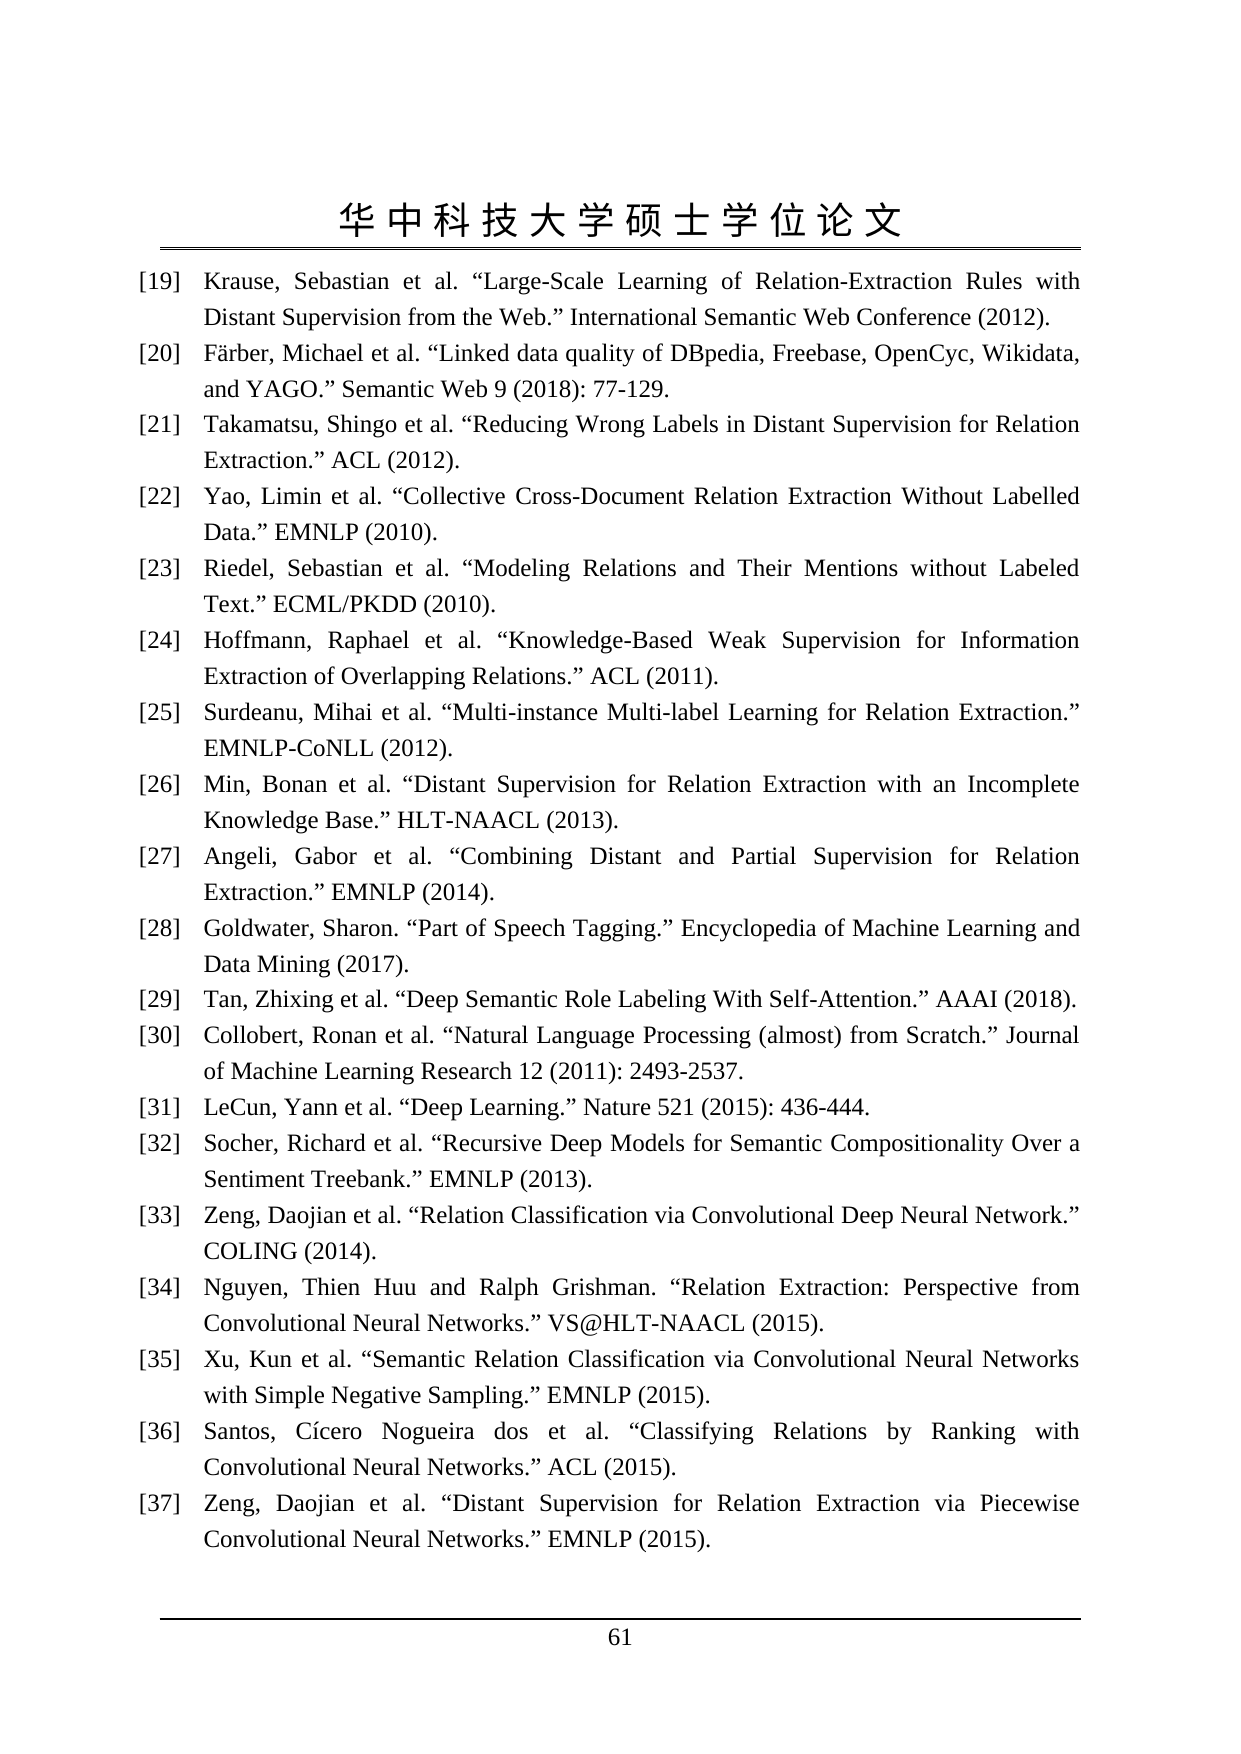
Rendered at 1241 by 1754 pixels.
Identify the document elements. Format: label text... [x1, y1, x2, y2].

list Zeng, Daojian et al. “Distant Supervision for Relation Extraction via Piecewise Convolutional Neural Networks.” EMNLP (2015). [159, 1488, 1081, 1552]
list Xu, Kun et al. “Semantic Relation Classification via Convolutional Neural Networks with Simple Negative Sampling.” EMNLP (2015). [159, 1344, 1081, 1409]
list Färber, Michael et al. “Linked data quality of DBpedia, Freebase, OpenCyc, Wikidata, and YAGO.” Semantic Web 9 (2018): 77-129. [159, 338, 1081, 402]
list Collobert, Ronan et al. “Natural Language Processing (almost) from Scratch.” Journal of Machine Learning Research 12 (2011): 2493-2537. [159, 1021, 1081, 1085]
list Takamatsu, Shingo et al. “Reducing Wrong Labels in Distant Supervision for Relation Extraction.” ACL (2012). [159, 409, 1081, 474]
list Yao, Limin et al. “Collective Cross-Document Relation Extraction Without Labelled Data.” EMNLP (2010). [159, 481, 1081, 546]
list Surdeanu, Mihai et al. “Multi-instance Multi-label Learning for Relation Extraction.” EMNLP-CoNLL (2012). [159, 697, 1081, 762]
list Tan, Zhixing et al. “Deep Semantic Role Labeling With Self-Attention.” AAAI (2018). [159, 984, 1081, 1013]
list LeCun, Yann et al. “Deep Learning.” Nature 521 (2015): 436-444. [159, 1092, 1081, 1121]
list Santos, Cícero Nogueira dos et al. “Classifying Relations by Ranking with Convolutional Neural Networks.” ACL (2015). [159, 1416, 1081, 1481]
list Min, Bonan et al. “Distant Supervision for Relation Extraction with an Incomplete Knowledge Base.” HLT-NAACL (2013). [159, 769, 1081, 834]
list Angeli, Gabor et al. “Combining Distant and Partial Supervision for Relation Extraction.” EMNLP (2014). [159, 841, 1081, 906]
list Hoffmann, Raphael et al. “Knowledge-Based Weak Supervision for Information Extraction of Overlapping Relations.” ACL (2011). [159, 625, 1081, 690]
list Nguyen, Thien Huu and Ralph Grishman. “Relation Extraction: Perspective from Convolutional Neural Networks.” VS@HLT-NAACL (2015). [159, 1272, 1081, 1337]
list Goldwater, Sharon. “Part of Speech Tagging.” Encyclopedia of Machine Learning and Data Mining (2017). [159, 913, 1081, 977]
list Zeng, Daojian et al. “Relation Classification via Convolutional Deep Neural Network.” COLING (2014). [159, 1200, 1081, 1265]
list Riedel, Sebastian et al. “Modeling Relations and Their Mentions without Labeled Text.” ECML/PKDD (2010). [159, 553, 1081, 618]
list Socher, Richard et al. “Recursive Deep Models for Semantic Compositionality Over a Sentiment Treebank.” EMNLP (2013). [159, 1128, 1081, 1193]
list Krause, Sebastian et al. “Large-Scale Learning of Relation-Extraction Rules with Distant Supervision from the Web.” International Semantic Web Conference (2012). [159, 266, 1081, 331]
